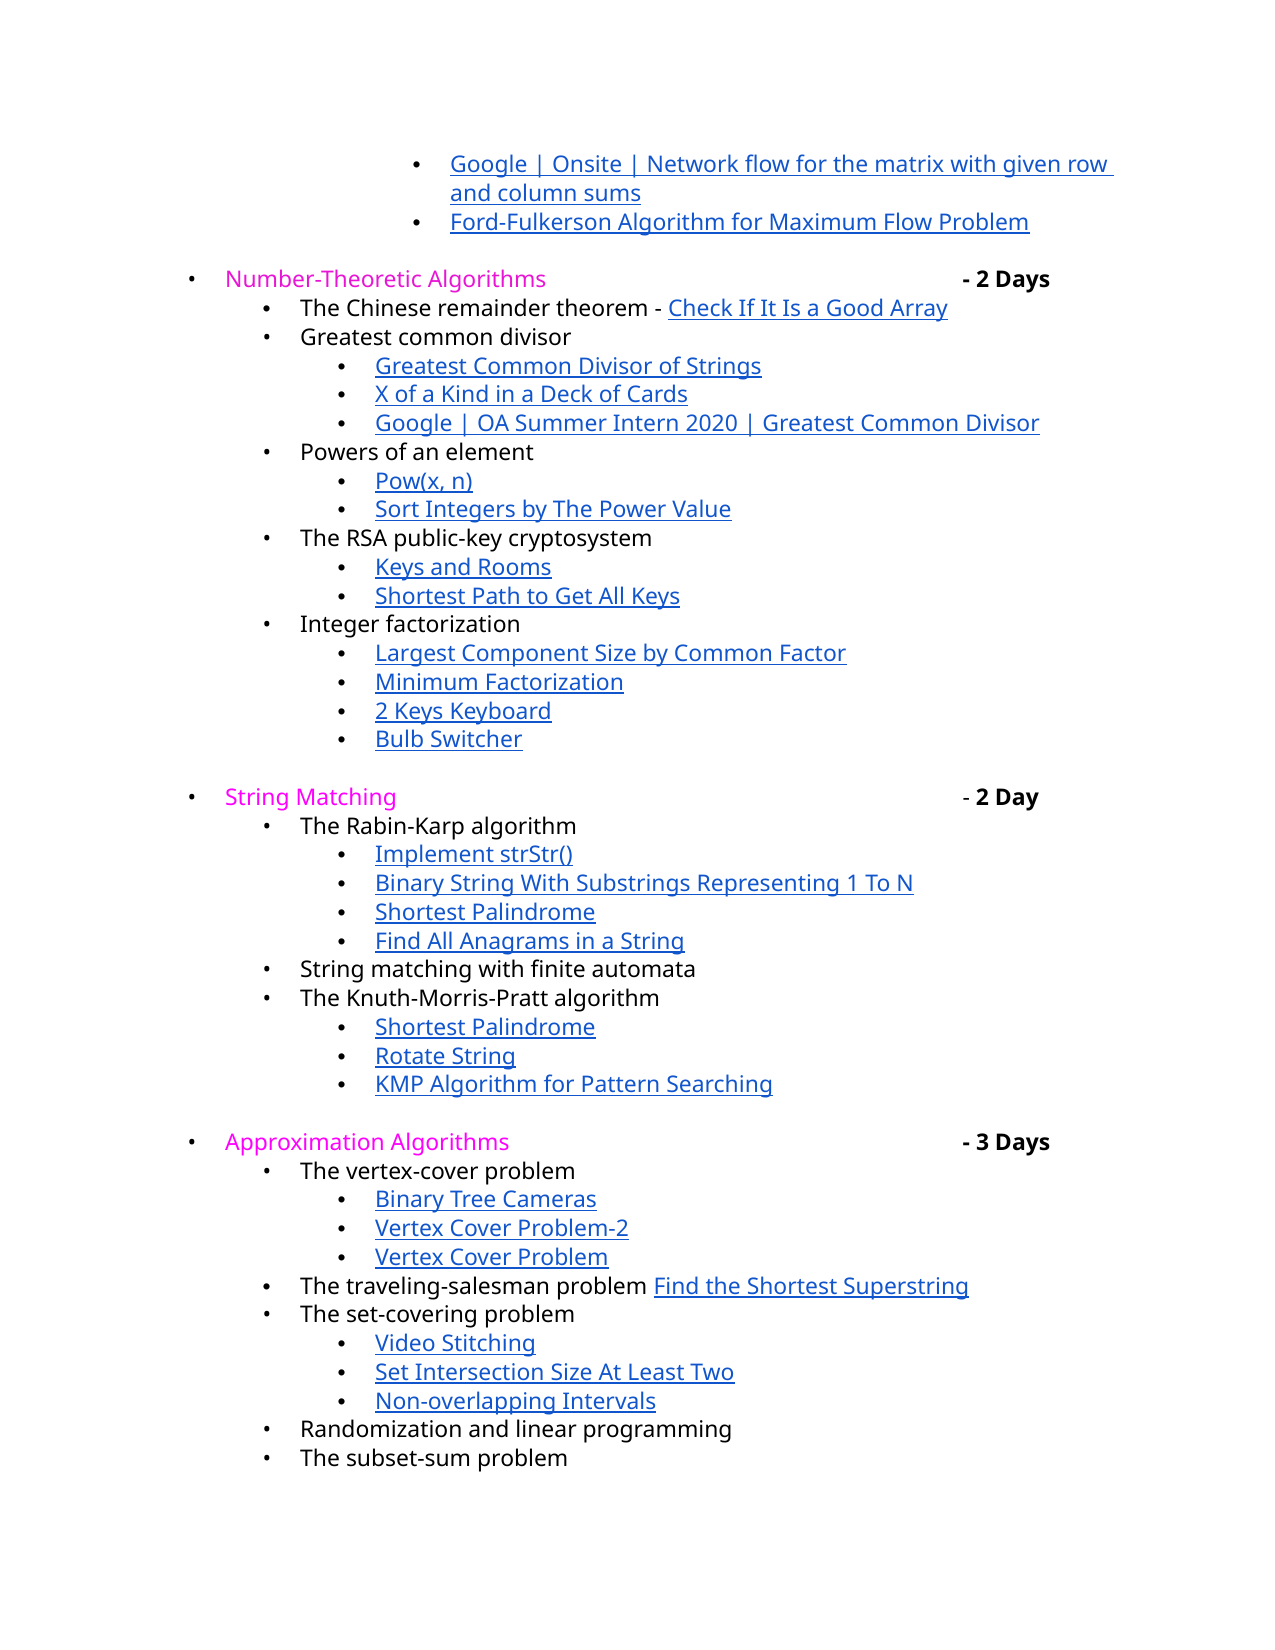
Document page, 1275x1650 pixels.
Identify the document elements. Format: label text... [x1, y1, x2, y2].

list Shortest Palindrome [337, 1012, 1125, 1041]
list Powers of an element [262, 437, 1125, 466]
list X of a Kind in a Deck of Cards [337, 380, 1125, 409]
list Minimum Factorization [337, 667, 1125, 696]
list Implement strStr() [337, 840, 1125, 869]
list The vertex-cover problem [262, 1156, 1125, 1185]
list Integer factorization [262, 610, 1125, 639]
list Bulb Switcher [337, 725, 1125, 754]
list KMP Algorithm for Pattern Searching [337, 1070, 1125, 1099]
list Greatest common divisor [262, 322, 1125, 351]
list Shortest Path to Get All Keys [337, 581, 1125, 610]
list Greatest Common Divisor of Strings [337, 351, 1125, 380]
list Google | Onsite | Network flow for the matrix with given row and column sums [412, 150, 1125, 207]
list The traveling-salesman problem Find the Shortest Superstring [262, 1271, 1125, 1300]
list Find All Anagrams in a String [337, 926, 1125, 955]
list The Rabin-Karp algorithm [262, 811, 1125, 840]
list Rotate String [337, 1041, 1125, 1070]
list Google | OA Summer Intern 2020 | Greatest Common Divisor [337, 409, 1125, 437]
list The Chinese remainder theorem - Check If It Is a Good Array [262, 294, 1125, 322]
list Number-Theoretic Algorithms - 2 Days [187, 265, 1125, 294]
list Video Stitching [337, 1329, 1125, 1357]
list Approximation Algorithms - 3 Days [187, 1127, 1125, 1156]
list Set Intersection Size At Least Two [337, 1357, 1125, 1386]
list Vertex Cover Problem-2 [337, 1214, 1125, 1242]
list Pow(x, n) [337, 466, 1125, 495]
list Sort Integers by The Power Value [337, 495, 1125, 524]
list Non-overlapping Intervals [337, 1386, 1125, 1415]
list Vertex Cover Problem [337, 1242, 1125, 1271]
list Shortest Palindrome [337, 897, 1125, 926]
list 2 Keys Keyboard [337, 696, 1125, 725]
list Keys and Rooms [337, 552, 1125, 581]
list The set-covering problem [262, 1300, 1125, 1329]
list Binary String With Substrings Representing 1 To N [337, 869, 1125, 897]
list String matching with finite automata [262, 955, 1125, 984]
list Ford-Fulkerson Algorithm for Maximum Flow Problem [412, 207, 1125, 236]
list Binary Tree Cameras [337, 1185, 1125, 1214]
list The subset-sum problem [262, 1444, 1125, 1472]
list Randomization and linear programming [262, 1415, 1125, 1444]
list Largest Component Size by Common Factor [337, 639, 1125, 667]
list The Knuth-Morris-Pratt algorithm [262, 984, 1125, 1012]
list The RSA public-key cryptosystem [262, 524, 1125, 552]
list String Matching - 2 Day [187, 782, 1125, 811]
